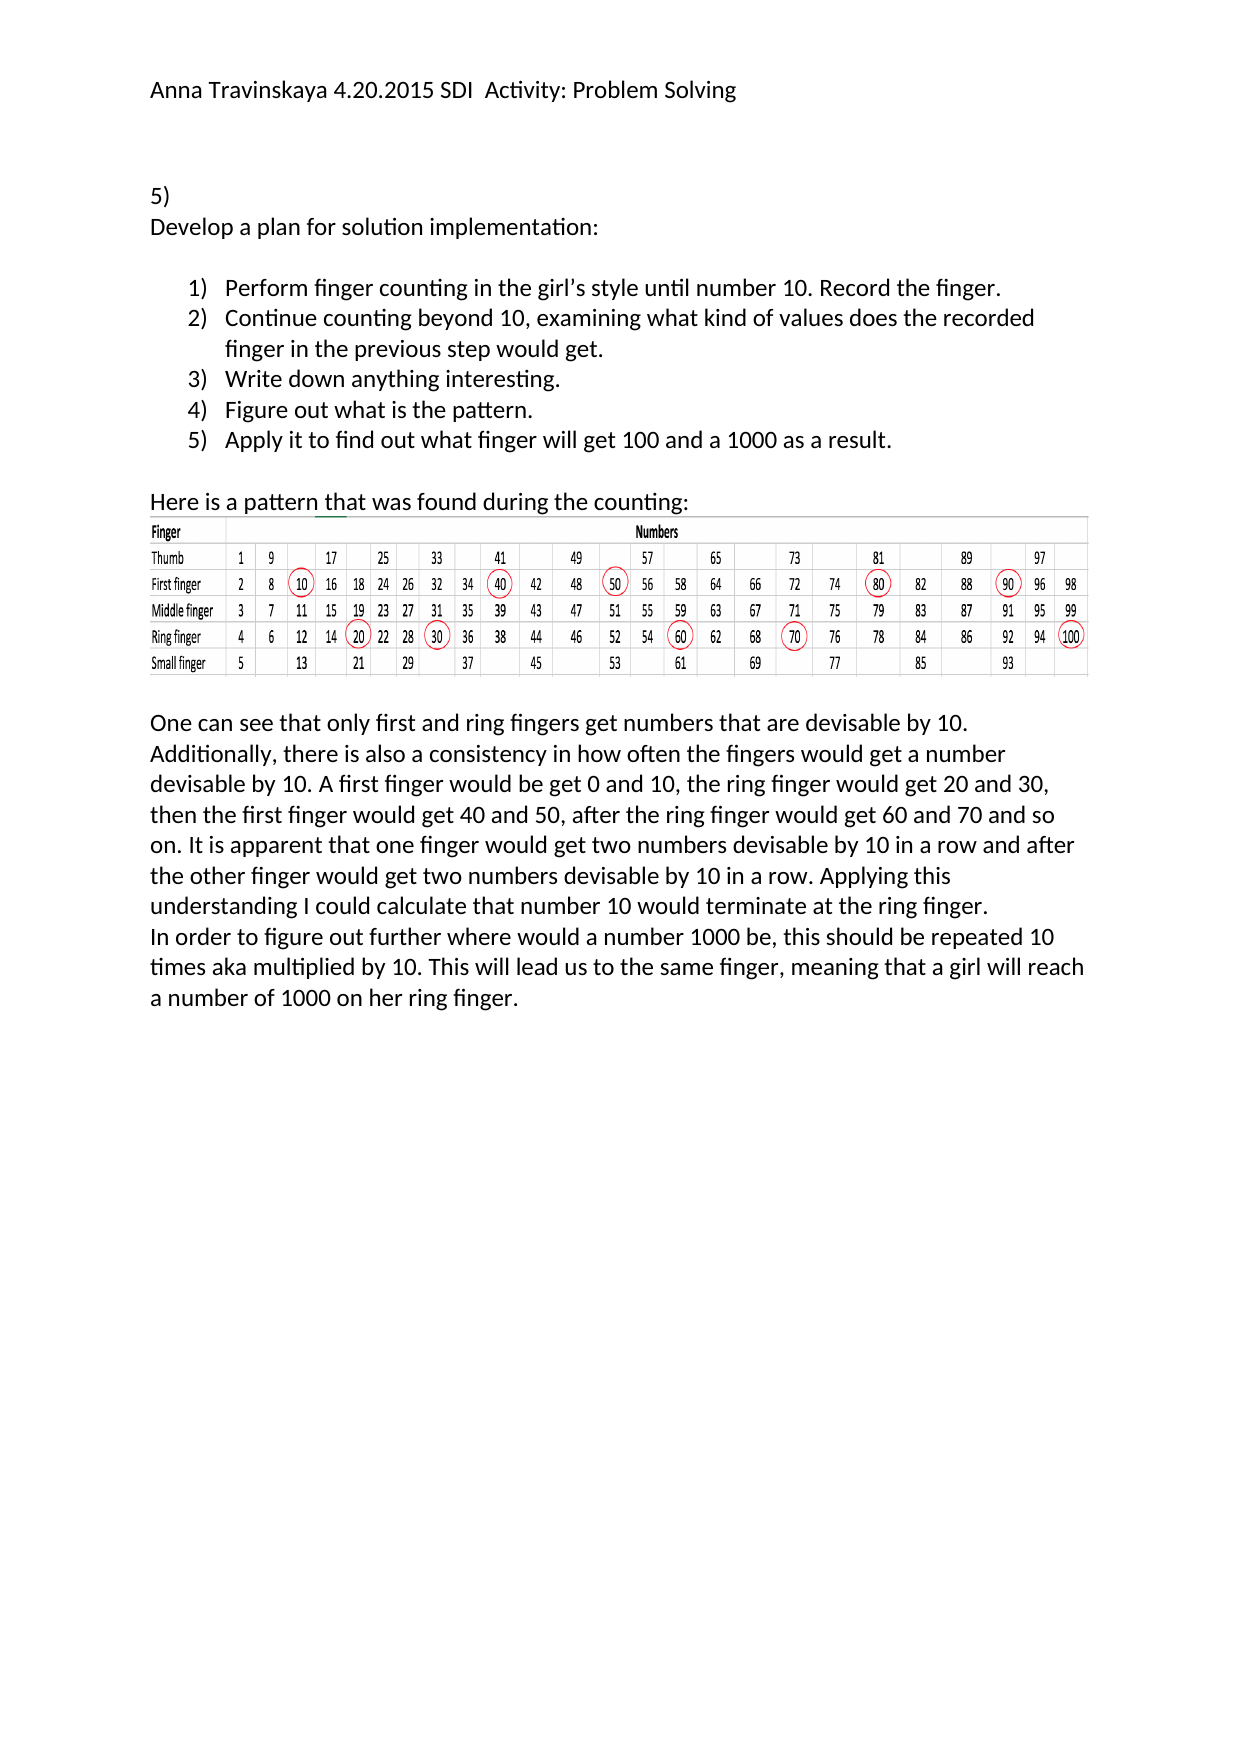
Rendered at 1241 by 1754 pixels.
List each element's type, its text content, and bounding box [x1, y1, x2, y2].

list Write down anything interesting. [187, 364, 1090, 394]
list Figure out what is the pattern. [187, 394, 1090, 425]
text One can see that only first and ring fingers get numbers that are devisable by 10. Additionally, there is also a consistency in how often the fingers would get a number devisable by 10. A first finger would be get 0 and 10, the ring finger would get 20 and 30, then the first finger would get 40 and 50, after the ring finger would get 60 and 70 and so on. It is apparent that one finger would get two numbers devisable by 10 in a row and after the other finger would get two numbers devisable by 10 in a row. Applying this understanding I could calculate that number 10 would terminate at the ring finger. [150, 707, 1090, 921]
text In order to figure out further where would a number 1000 be, this should be repeated 10 times aka multiplied by 10. This will lead us to the same finger, meaning that a girl will reach a number of 1000 on her ring finger. [150, 921, 1090, 1013]
picture [150, 516, 1089, 677]
list Perform finger counting in the girl’s style until number 10. Record the finger. [187, 272, 1090, 303]
text 5) [150, 181, 1090, 211]
list Continue counting beyond 10, examining what kind of values does the recorded finger in the previous step would get. [187, 303, 1090, 364]
text Develop a plan for solution implementation: [150, 211, 1090, 242]
text Here is a pattern that was found during the counting: [150, 486, 1090, 516]
list Apply it to find out what finger will get 100 and a 1000 as a result. [187, 425, 1090, 455]
